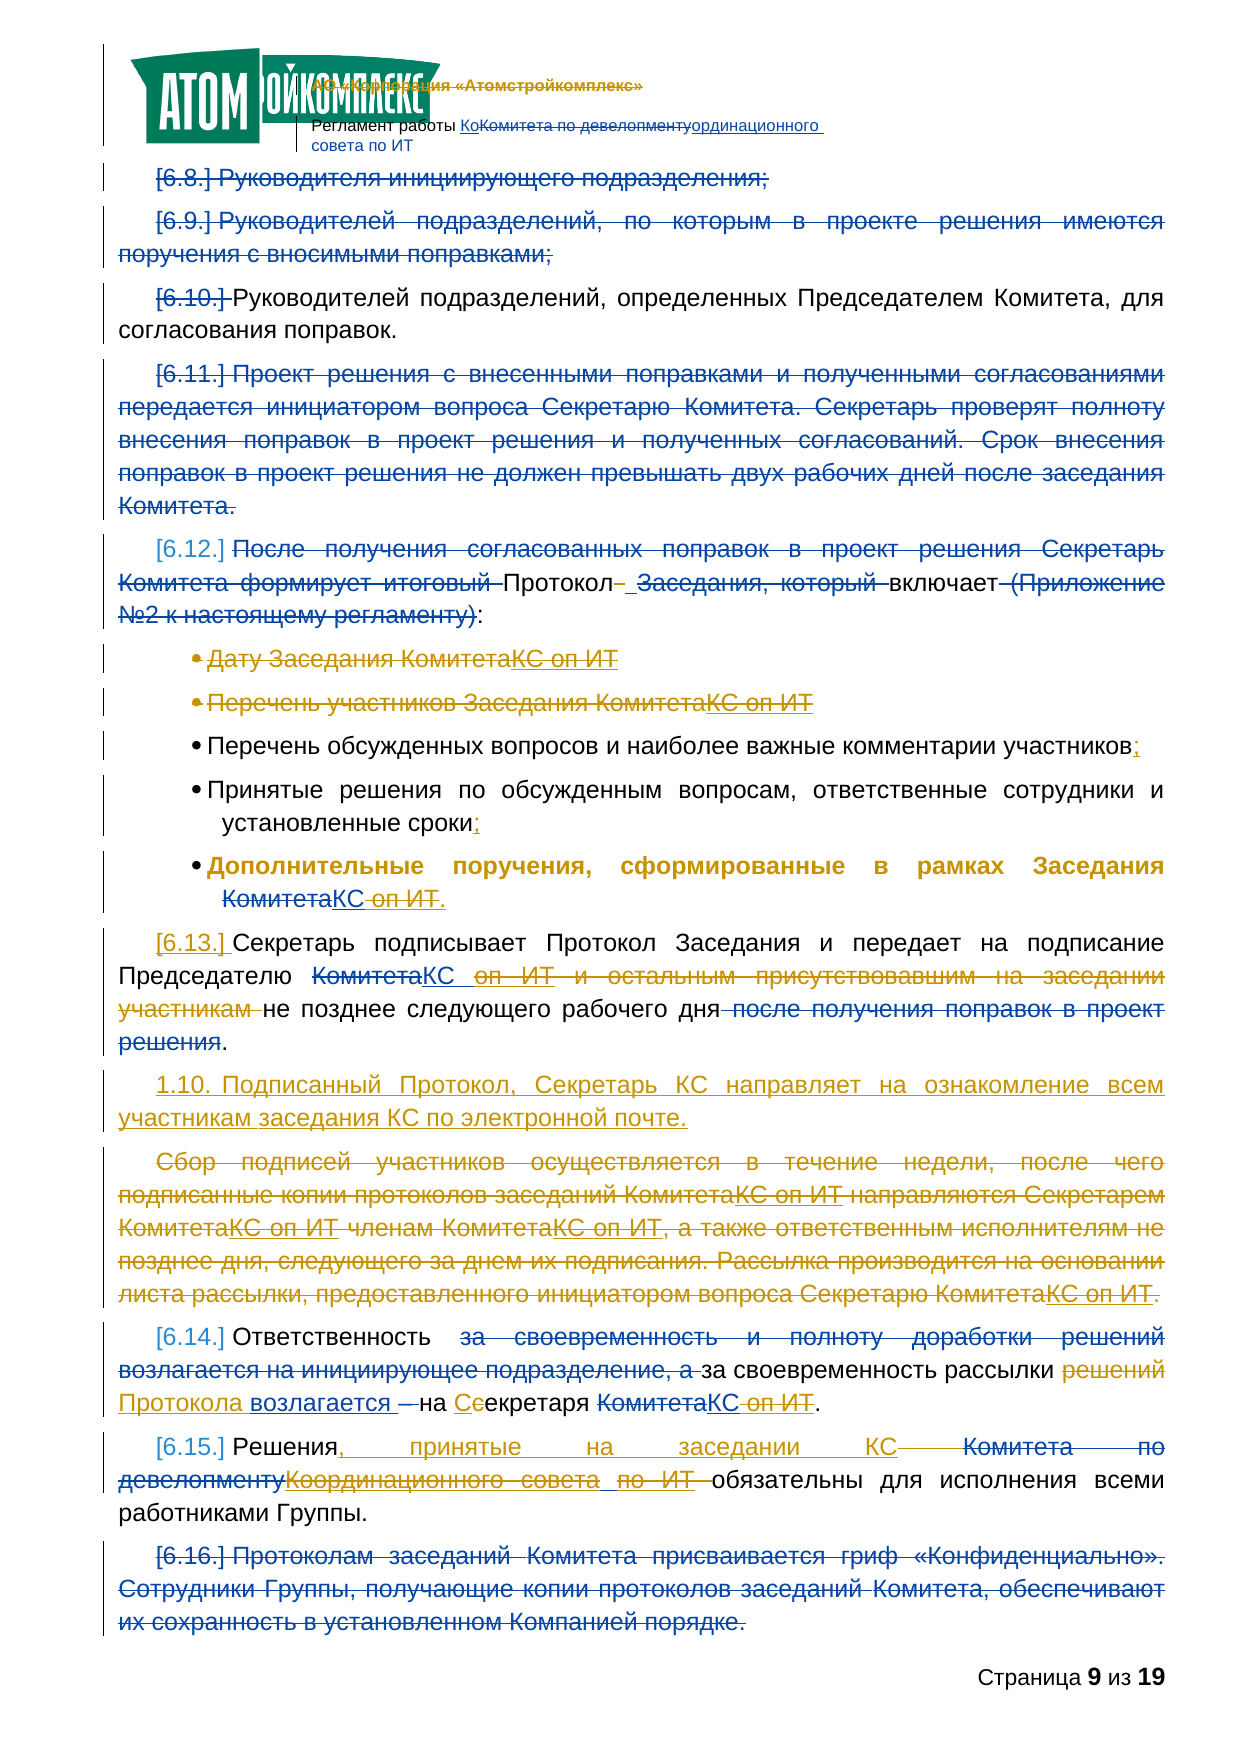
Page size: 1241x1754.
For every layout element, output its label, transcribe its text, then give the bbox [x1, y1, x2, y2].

list Дополнительные поручения, сформированные в рамках Заседания [192, 851, 1165, 913]
picture [326, 81, 333, 87]
picture [129, 44, 441, 146]
list Секретарь подписывает Протокол Заседания и передает на подписание Председателю не позднее следующего рабочего дня. [118, 928, 1165, 1056]
list Ответственность за своевременность рассылки на екретаря . [118, 1322, 1165, 1417]
list Протоколвключает: [118, 534, 1165, 629]
list Решенияобязательны для исполнения всеми работниками Группы. [118, 1432, 1165, 1526]
list Принятые решения по обсужденным вопросам, ответственные сотрудники и установленные сроки [192, 774, 1165, 836]
list Перечень обсужденных вопросов и наиболее важные комментарии участников [192, 731, 1165, 760]
